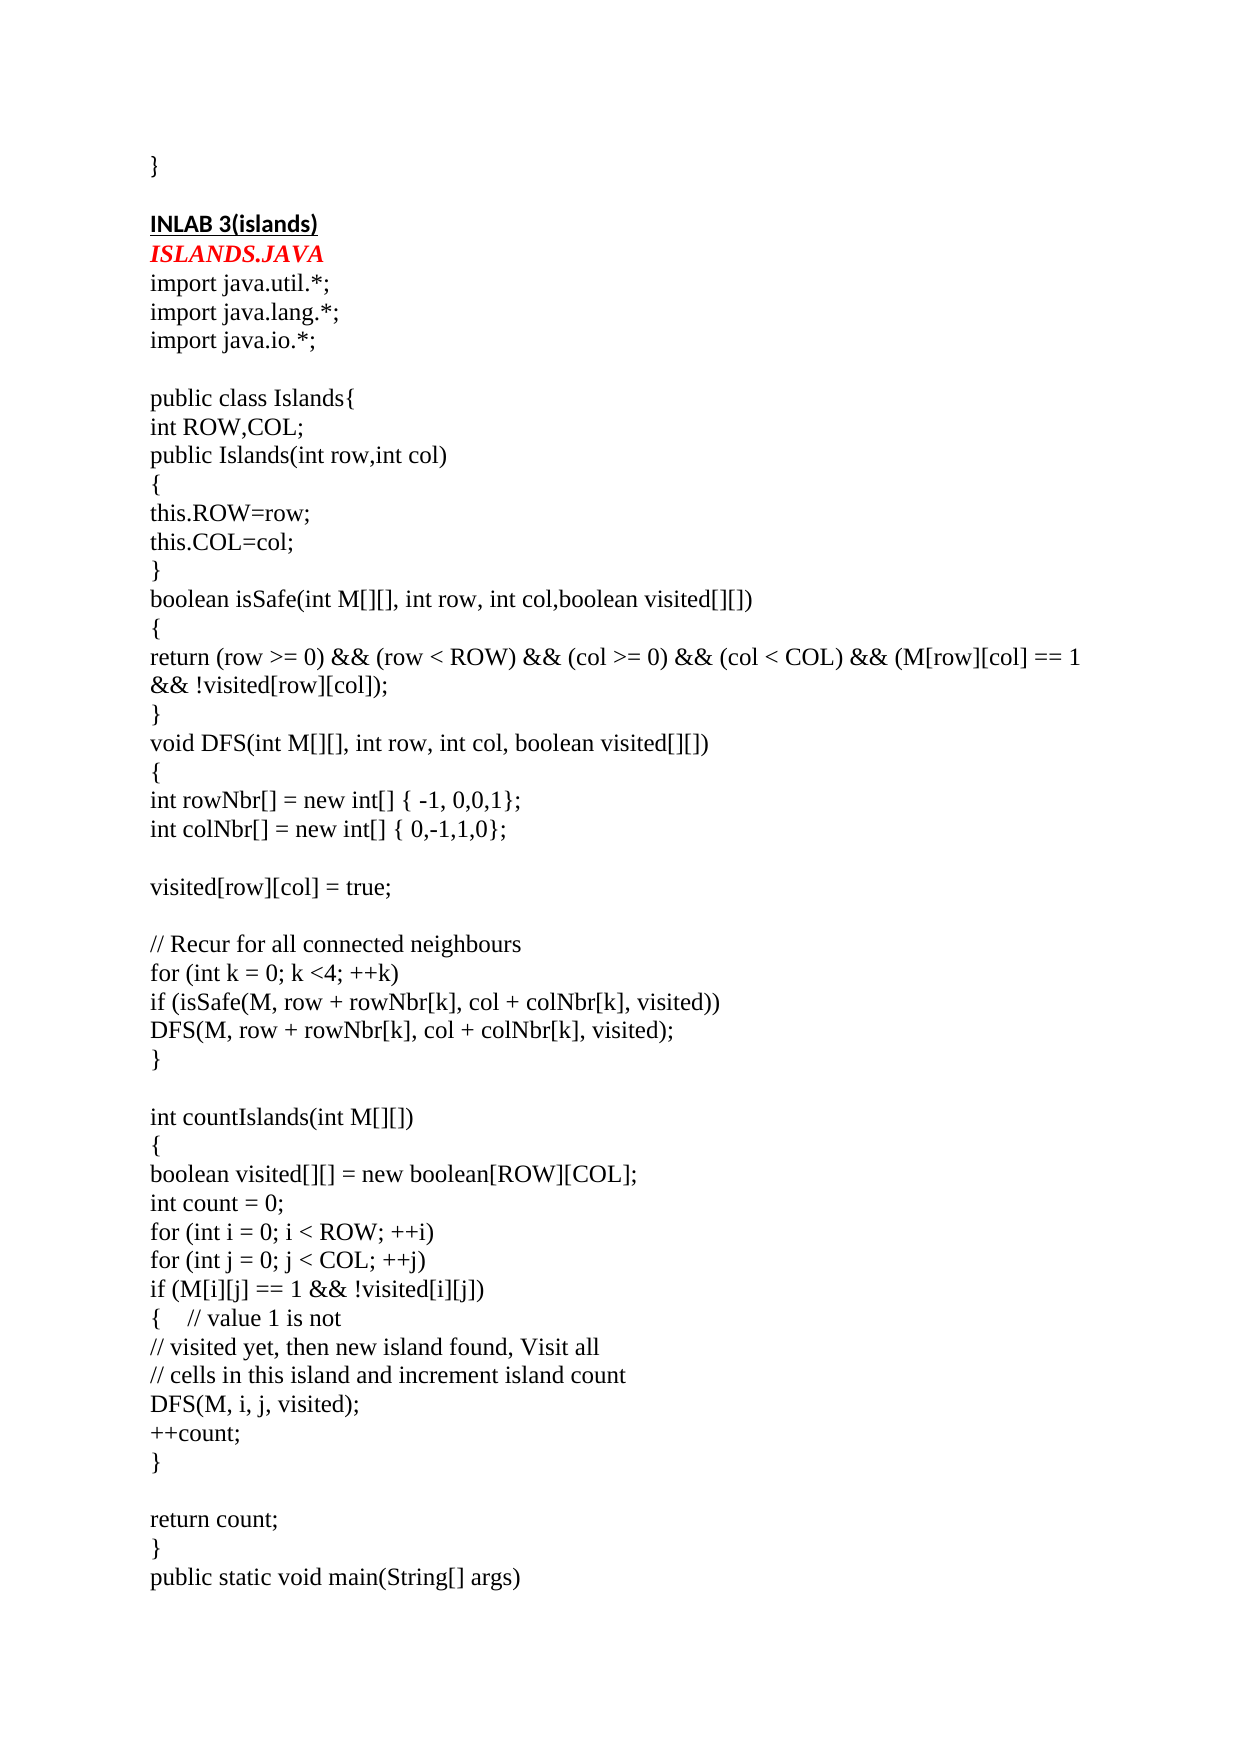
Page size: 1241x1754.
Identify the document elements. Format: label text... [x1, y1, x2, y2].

text ISLANDS.JAVA [150, 239, 1090, 268]
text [150, 268, 1090, 1590]
text } [150, 150, 1090, 181]
text INLAB 3(islands) [150, 208, 1090, 239]
